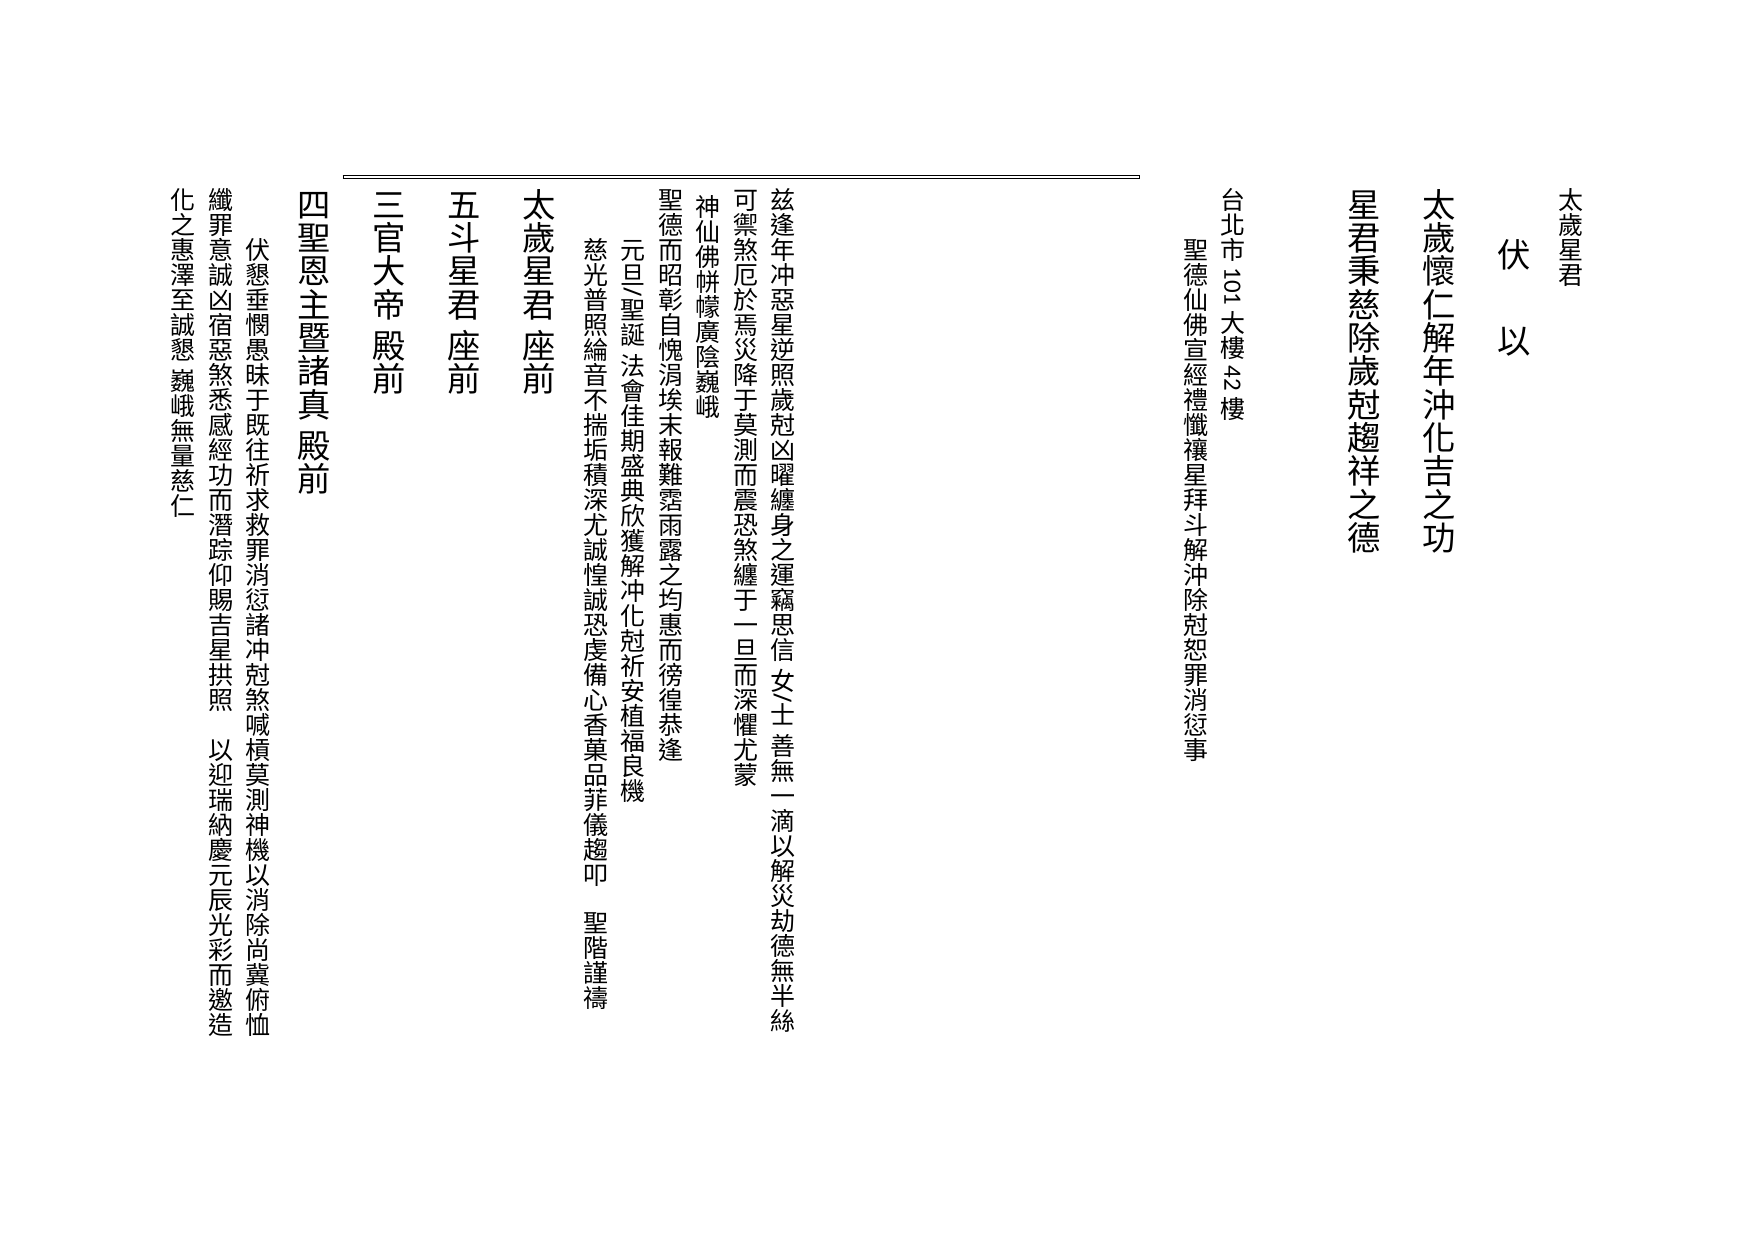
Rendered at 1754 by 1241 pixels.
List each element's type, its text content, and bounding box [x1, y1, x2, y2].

text 太歲懷仁解年沖化吉之功 [1402, 187, 1477, 1053]
text 伏 以 [1477, 187, 1552, 1053]
text 神仙佛帡幪廣陰巍峨 [689, 187, 727, 1053]
text 伏懇垂憫愚昧于既往祈求救罪消愆諸冲尅煞喊槓莫測神機以消除尚冀俯恤纖罪意誠凶宿惡煞悉感經功而潛踪仰賜吉星拱照 以迎瑞納慶元辰光彩而邀造化之惠澤至誠懇 巍峨無量慈仁 [164, 187, 277, 1053]
text 太歲星君 [1552, 187, 1589, 1053]
text 元旦/聖誕 法會佳期盛典欣獲解冲化尅祈安植福良機 [614, 187, 652, 1053]
text 慈光普照綸音不揣垢積深尤誠惶誠恐虔備心香菓品菲儀趨叩 聖階謹禱 [577, 187, 614, 1053]
text 五斗星君 座前 [427, 187, 502, 1053]
text 星君秉慈除歲尅趨祥之德 [1327, 187, 1402, 1053]
text 三官大帝 殿前 [352, 187, 427, 1053]
text 聖德而昭彰自愧涓埃末報難霑雨露之均惠而徬徨恭逢 [652, 187, 689, 1053]
text 聖德仙佛宣經禮懺禳星拜斗解沖除尅恕罪消愆事 [1177, 187, 1214, 1053]
text 兹逢年冲惡星逆照歲尅凶曜纏身之運竊思信 女/士 善無一滴以解災劫德無半絲可禦煞厄於焉災降于莫測而震恐煞纏于一旦而深懼尤蒙 [727, 187, 802, 1053]
text 四聖恩主暨諸真 殿前 [277, 187, 352, 1053]
text 太歲星君 座前 [502, 187, 577, 1053]
text 台北市101大樓42樓 [1214, 187, 1252, 1053]
